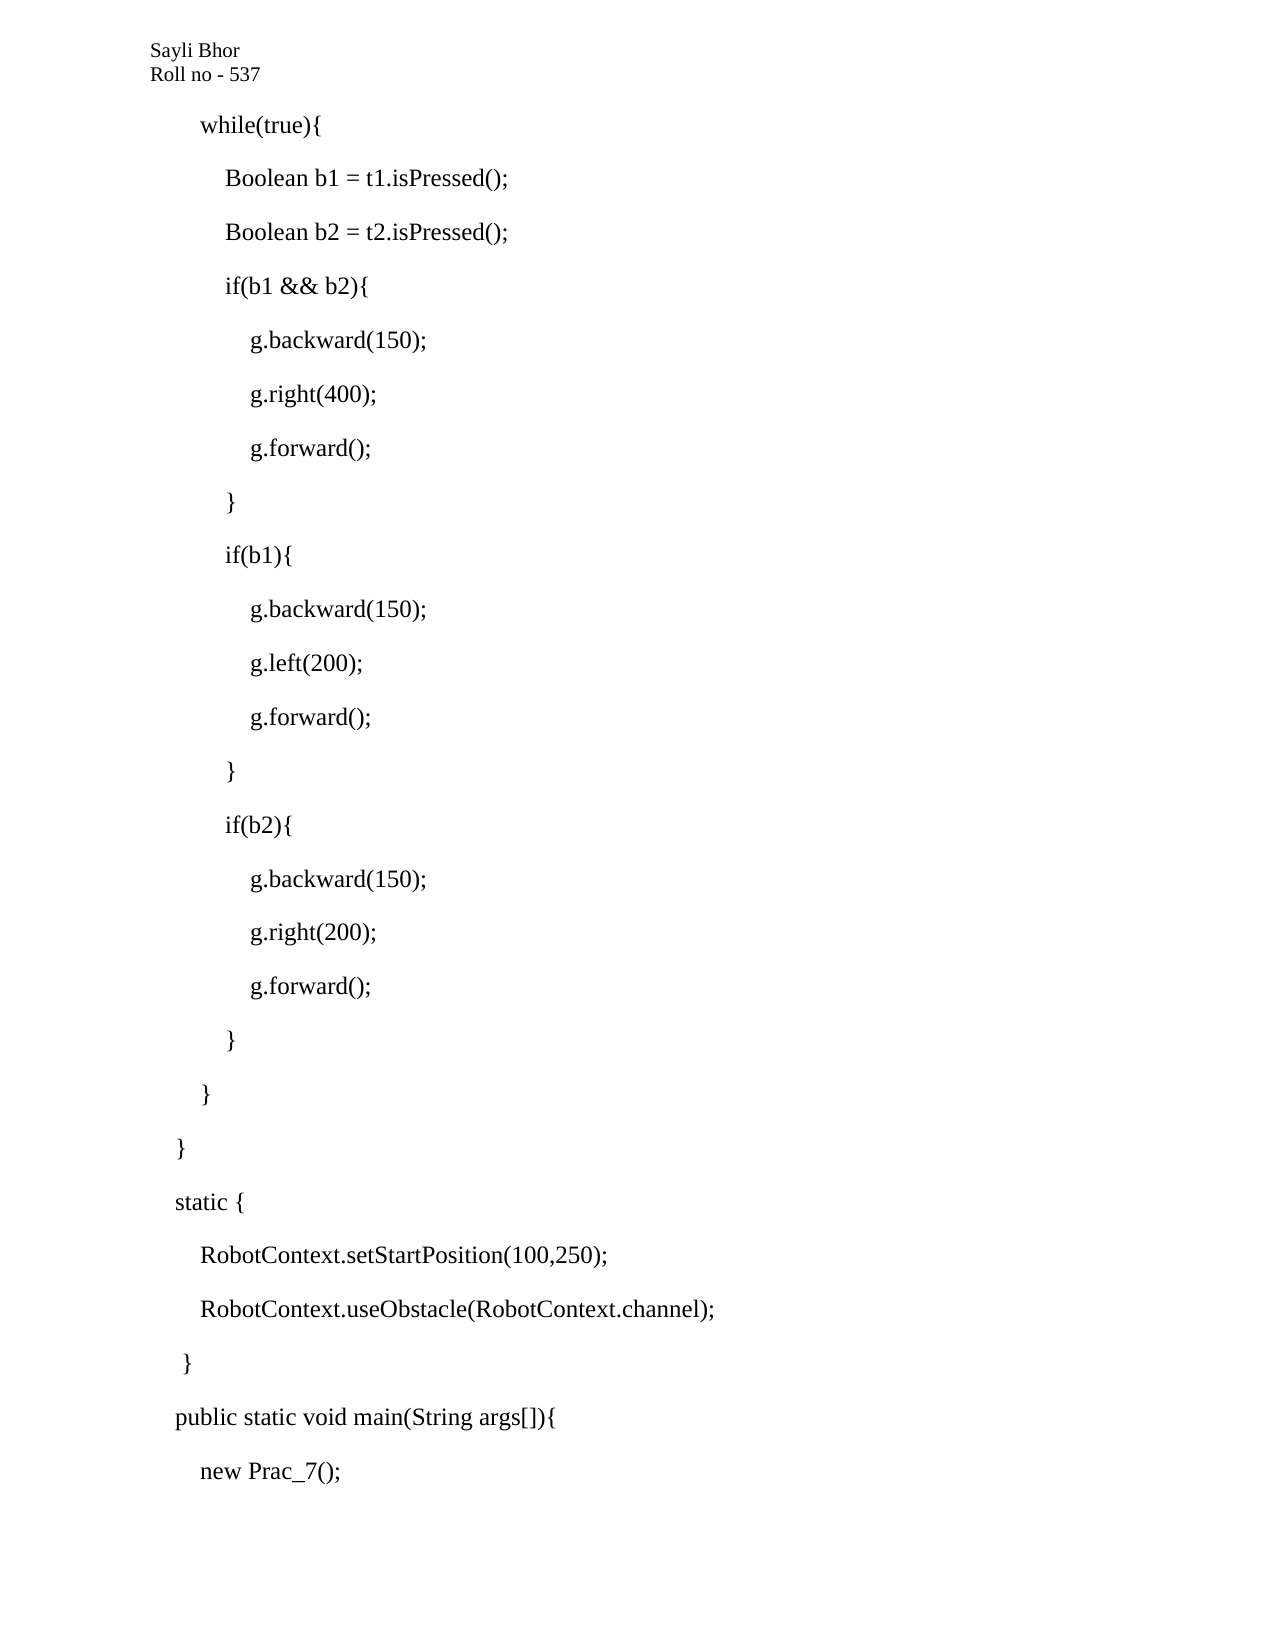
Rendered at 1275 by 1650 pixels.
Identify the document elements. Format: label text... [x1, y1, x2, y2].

text public static void main(String args[]){ [150, 1402, 1125, 1431]
text g.right(200); [150, 917, 1125, 946]
text g.left(200); [150, 648, 1125, 677]
text new Prac_7(); [150, 1456, 1125, 1485]
text g.forward(); [150, 702, 1125, 731]
text if(b1){ [150, 541, 1125, 569]
text Boolean b2 = t2.isPressed(); [150, 217, 1125, 246]
text if(b1 && b2){ [150, 271, 1125, 300]
text static { [150, 1187, 1125, 1216]
text } [150, 1348, 1125, 1377]
text Boolean b1 = t1.isPressed(); [150, 163, 1125, 192]
text g.backward(150); [150, 325, 1125, 354]
text if(b2){ [150, 810, 1125, 838]
text RobotContext.setStartPosition(100,250); [150, 1241, 1125, 1269]
text g.forward(); [150, 433, 1125, 462]
text } [150, 1079, 1125, 1108]
text } [150, 487, 1125, 515]
text g.backward(150); [150, 864, 1125, 892]
text g.backward(150); [150, 594, 1125, 623]
text } [150, 1133, 1125, 1162]
text } [150, 1025, 1125, 1054]
text g.forward(); [150, 971, 1125, 1000]
text g.right(400); [150, 379, 1125, 408]
text while(true){ [150, 110, 1125, 138]
text RobotContext.useObstacle(RobotContext.channel); [150, 1294, 1125, 1323]
text } [150, 756, 1125, 785]
